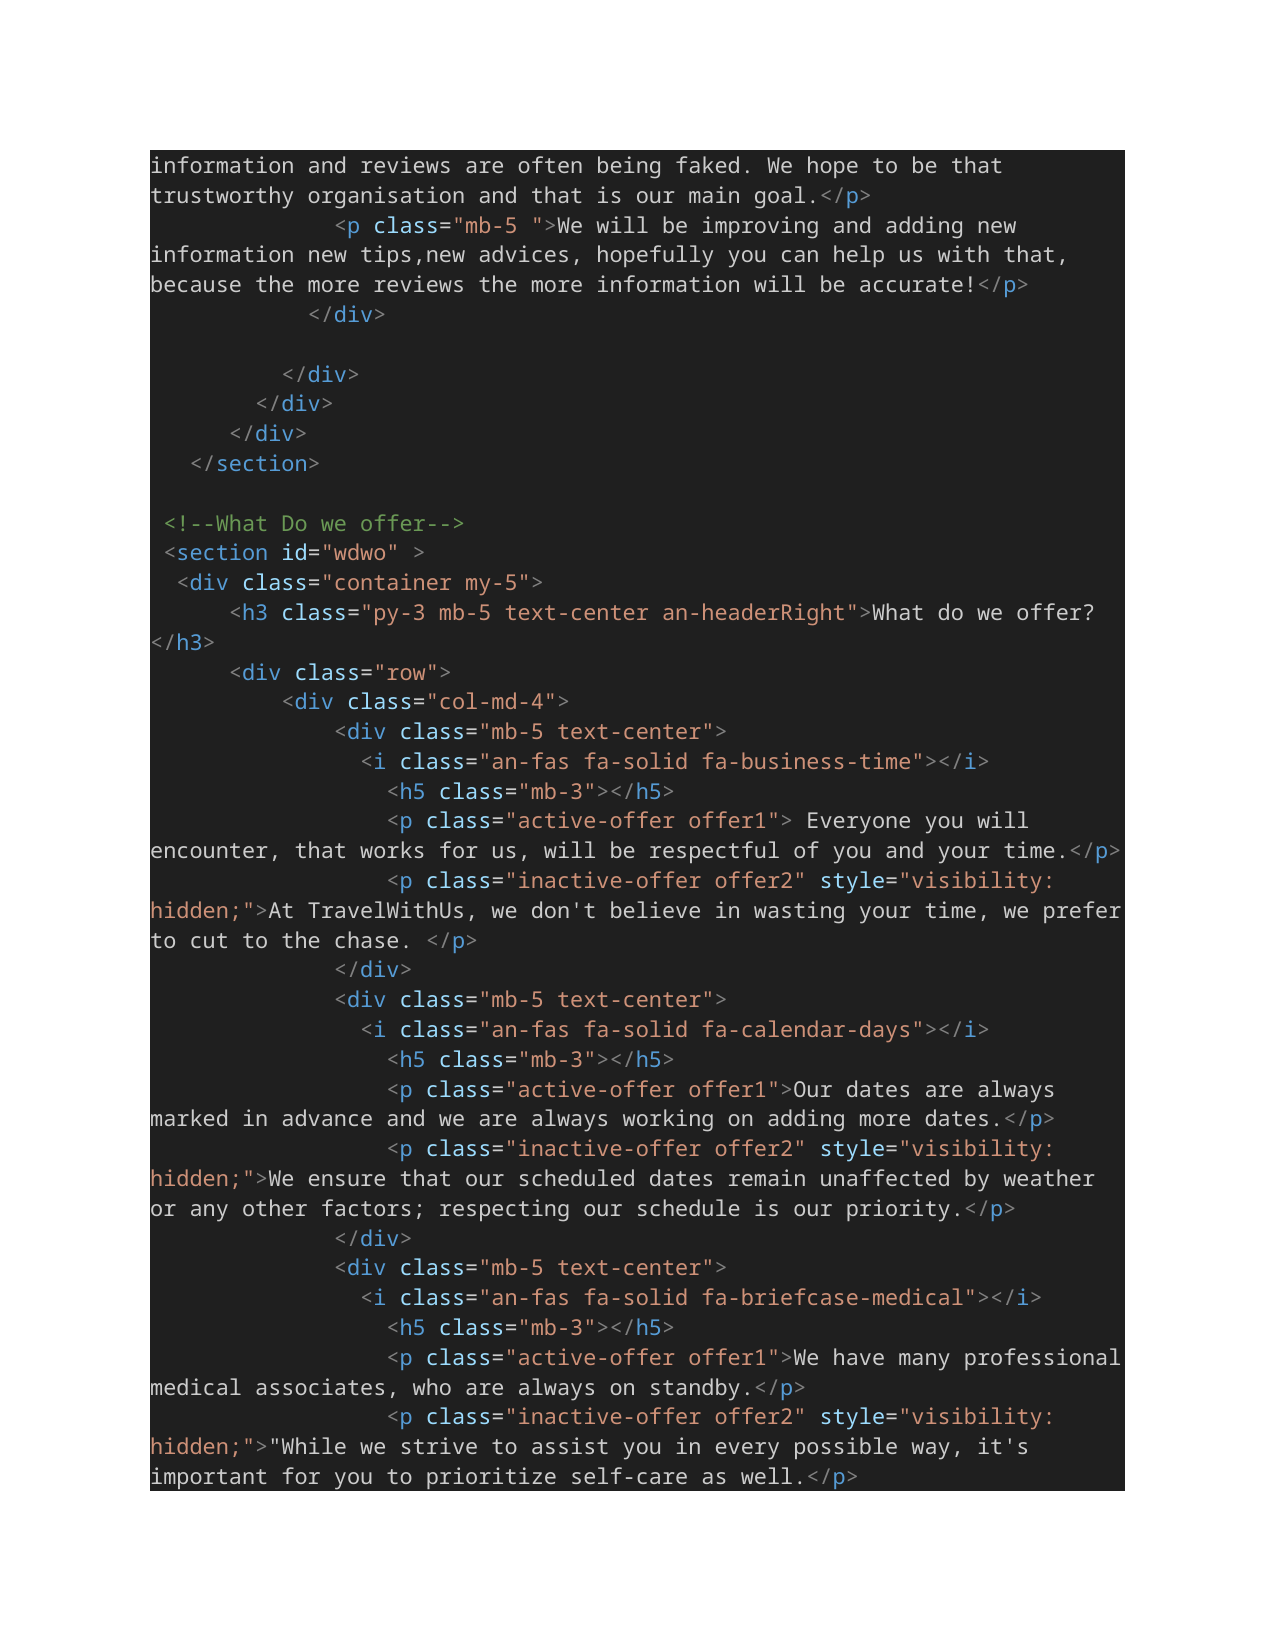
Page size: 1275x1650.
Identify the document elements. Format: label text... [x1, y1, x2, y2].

text <p class="active-offer offer1">We have many professional medical associates, who are always on standby.</p> [150, 1342, 1125, 1401]
text <div class="col-md-4"> [150, 686, 1125, 716]
text <p class="active-offer offer1"> Everyone you will encounter, that works for us, will be respectful of you and your time.</p> [150, 805, 1125, 865]
text <!--What Do we offer--> [150, 507, 1125, 537]
text </div> [150, 388, 1125, 418]
text <i class="an-fas fa-solid fa-briefcase-medical"></i> [150, 1282, 1125, 1312]
text <h5 class="mb-3"></h5> [150, 776, 1125, 805]
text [150, 150, 1125, 209]
text <p class="inactive-offer offer2" style="visibility: hidden;">"While we strive to assist you in every possible way, it's important for you to prioritize self-care as well.</p> [150, 1401, 1125, 1491]
text </div> [150, 418, 1125, 448]
text <h5 class="mb-3"></h5> [150, 1312, 1125, 1342]
text <div class="container my-5"> [150, 567, 1125, 597]
text <p class="inactive-offer offer2" style="visibility: hidden;">We ensure that our scheduled dates remain unaffected by weather or any other factors; respecting our schedule is our priority.</p> [150, 1133, 1125, 1222]
text </div> [150, 1222, 1125, 1252]
text <section id="wdwo" > [150, 537, 1125, 567]
text <div class="mb-5 text-center"> [150, 1252, 1125, 1282]
text </div> [150, 358, 1125, 388]
text </div> [150, 954, 1125, 984]
text <i class="an-fas fa-solid fa-calendar-days"></i> [150, 1014, 1125, 1044]
text <p class="mb-5 ">We will be improving and adding new information new tips,new advices, hopefully you can help us with that, because the more reviews the more information will be accurate!</p> [150, 209, 1125, 299]
text </section> [150, 448, 1125, 478]
text <h5 class="mb-3"></h5> [150, 1044, 1125, 1073]
text <div class="row"> [150, 656, 1125, 686]
text <div class="mb-5 text-center"> [150, 984, 1125, 1014]
text <h3 class="py-3 mb-5 text-center an-headerRight">What do we offer?</h3> [150, 597, 1125, 656]
text <p class="active-offer offer1">Our dates are always marked in advance and we are always working on adding more dates.</p> [150, 1073, 1125, 1133]
text </div> [150, 299, 1125, 329]
text <div class="mb-5 text-center"> [150, 716, 1125, 746]
text <p class="inactive-offer offer2" style="visibility: hidden;">At TravelWithUs, we don't believe in wasting your time, we prefer to cut to the chase. </p> [150, 865, 1125, 954]
text <i class="an-fas fa-solid fa-business-time"></i> [150, 746, 1125, 776]
